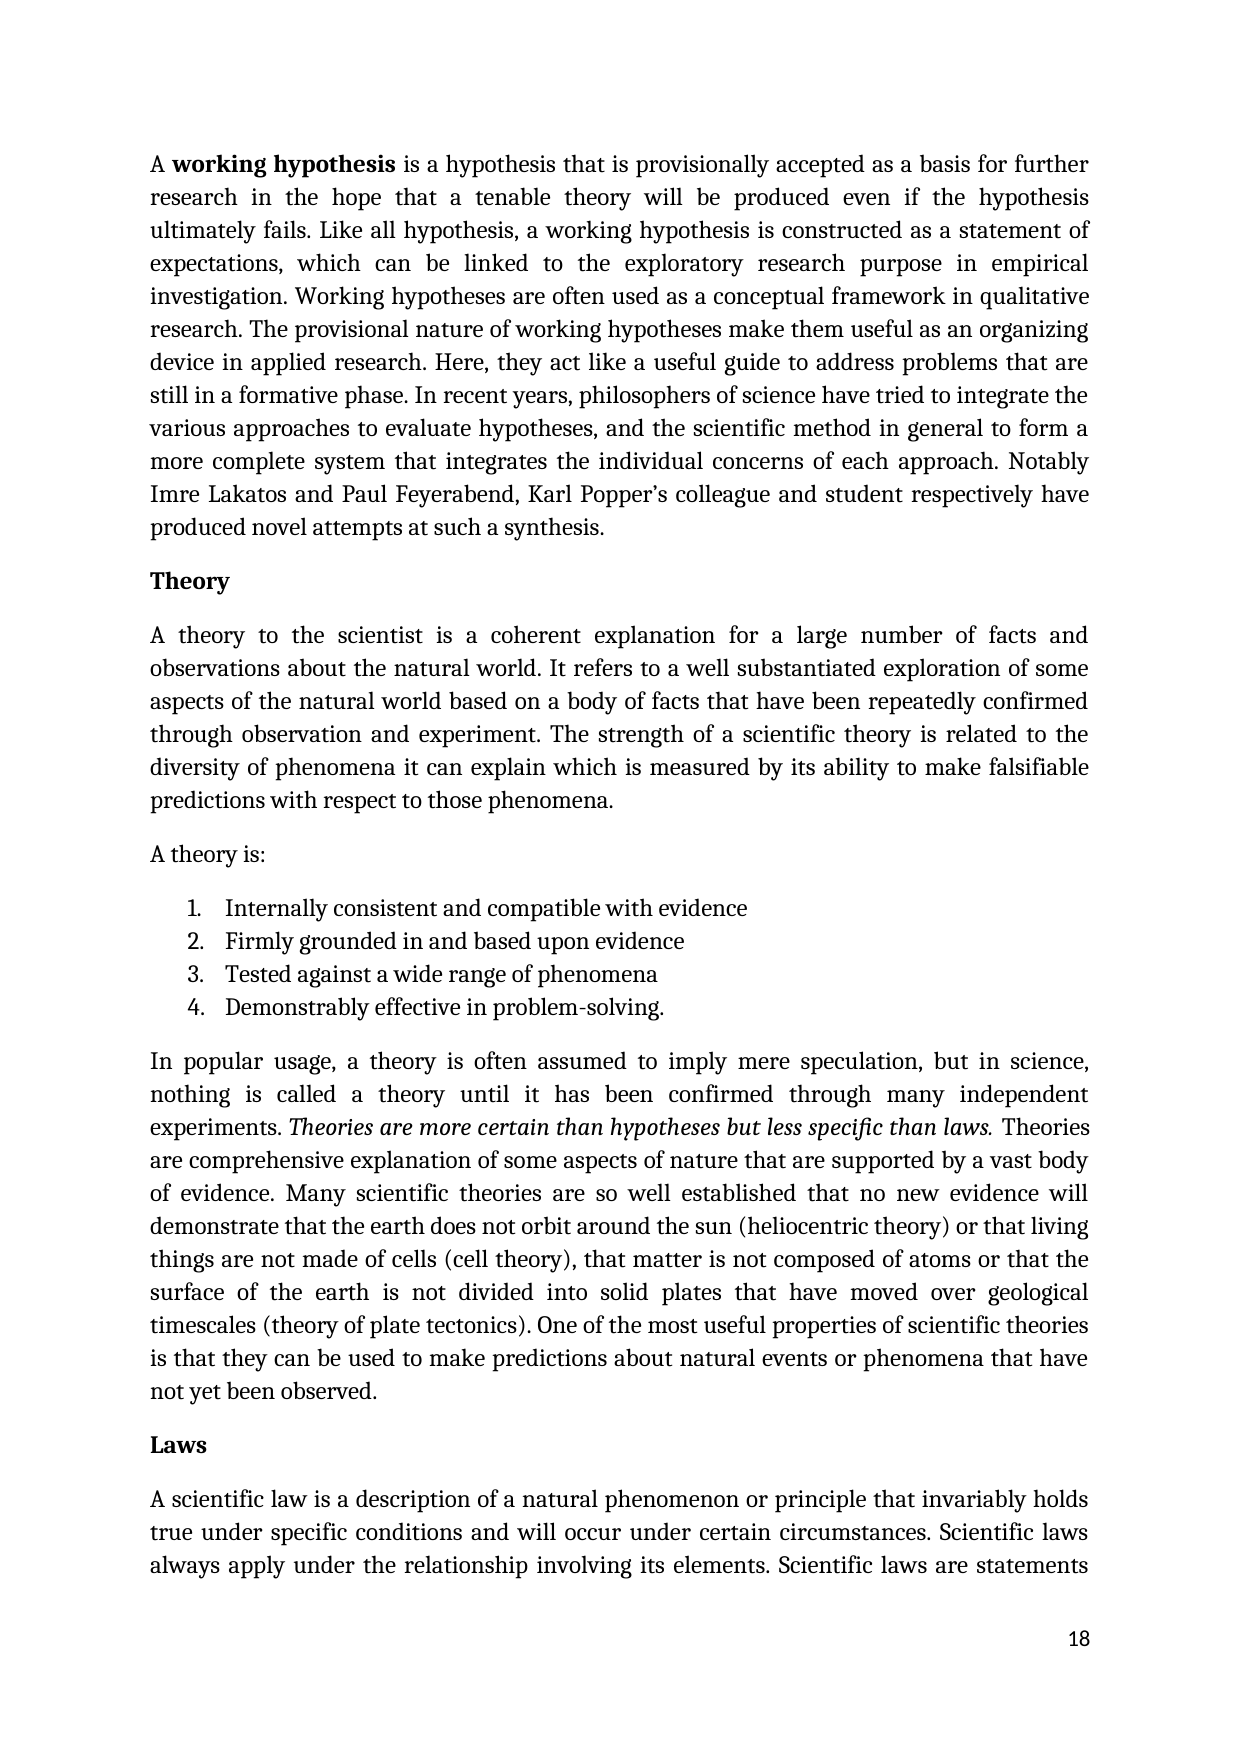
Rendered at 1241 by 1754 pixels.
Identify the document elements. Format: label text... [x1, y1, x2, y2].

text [150, 1484, 1090, 1579]
list Firmly grounded in and based upon evidence [187, 927, 1090, 956]
text A theory is: [150, 840, 1090, 869]
list Tested against a wide range of phenomena [187, 960, 1090, 988]
list Internally consistent and compatible with evidence [187, 894, 1090, 922]
text Laws [150, 1431, 1090, 1459]
text Theory [150, 567, 1090, 596]
text A theory to the scientist is a coherent explanation for a large number of facts and observations about the natural world. It refers to a well substantiated exploration of some aspects of the natural world based on a body of facts that have been repeatedly confirmed through observation and experiment. The strength of a scientific theory is related to the diversity of phenomena it can explain which is measured by its ability to make falsifiable predictions with respect to those phenomena. [150, 621, 1090, 815]
text A working hypothesis is a hypothesis that is provisionally accepted as a basis for further research in the hope that a tenable theory will be produced even if the hypothesis ultimately fails. Like all hypothesis, a working hypothesis is constructed as a statement of expectations, which can be linked to the exploratory research purpose in empirical investigation. Working hypotheses are often used as a conceptual framework in qualitative research. The provisional nature of working hypotheses make them useful as an organizing device in applied research. Here, they act like a useful guide to address problems that are still in a formative phase. In recent years, philosophers of science have tried to integrate the various approaches to evaluate hypotheses, and the scientific method in general to form a more complete system that integrates the individual concerns of each approach. Notably Imre Lakatos and Paul Feyerabend, Karl Popper’s colleague and student respectively have produced novel attempts at such a synthesis. [150, 150, 1090, 542]
text In popular usage, a theory is often assumed to imply mere speculation, but in science, nothing is called a theory until it has been confirmed through many independent experiments. Theories are more certain than hypotheses but less specific than laws. Theories are comprehensive explanation of some aspects of nature that are supported by a vast body of evidence. Many scientific theories are so well established that no new evidence will demonstrate that the earth does not orbit around the sun (heliocentric theory) or that living things are not made of cells (cell theory), that matter is not composed of atoms or that the surface of the earth is not divided into solid plates that have moved over geological timescales (theory of plate tectonics). One of the most useful properties of scientific theories is that they can be used to make predictions about natural events or phenomena that have not yet been observed. [150, 1047, 1090, 1406]
list Demonstrably effective in problem-solving. [187, 993, 1090, 1022]
